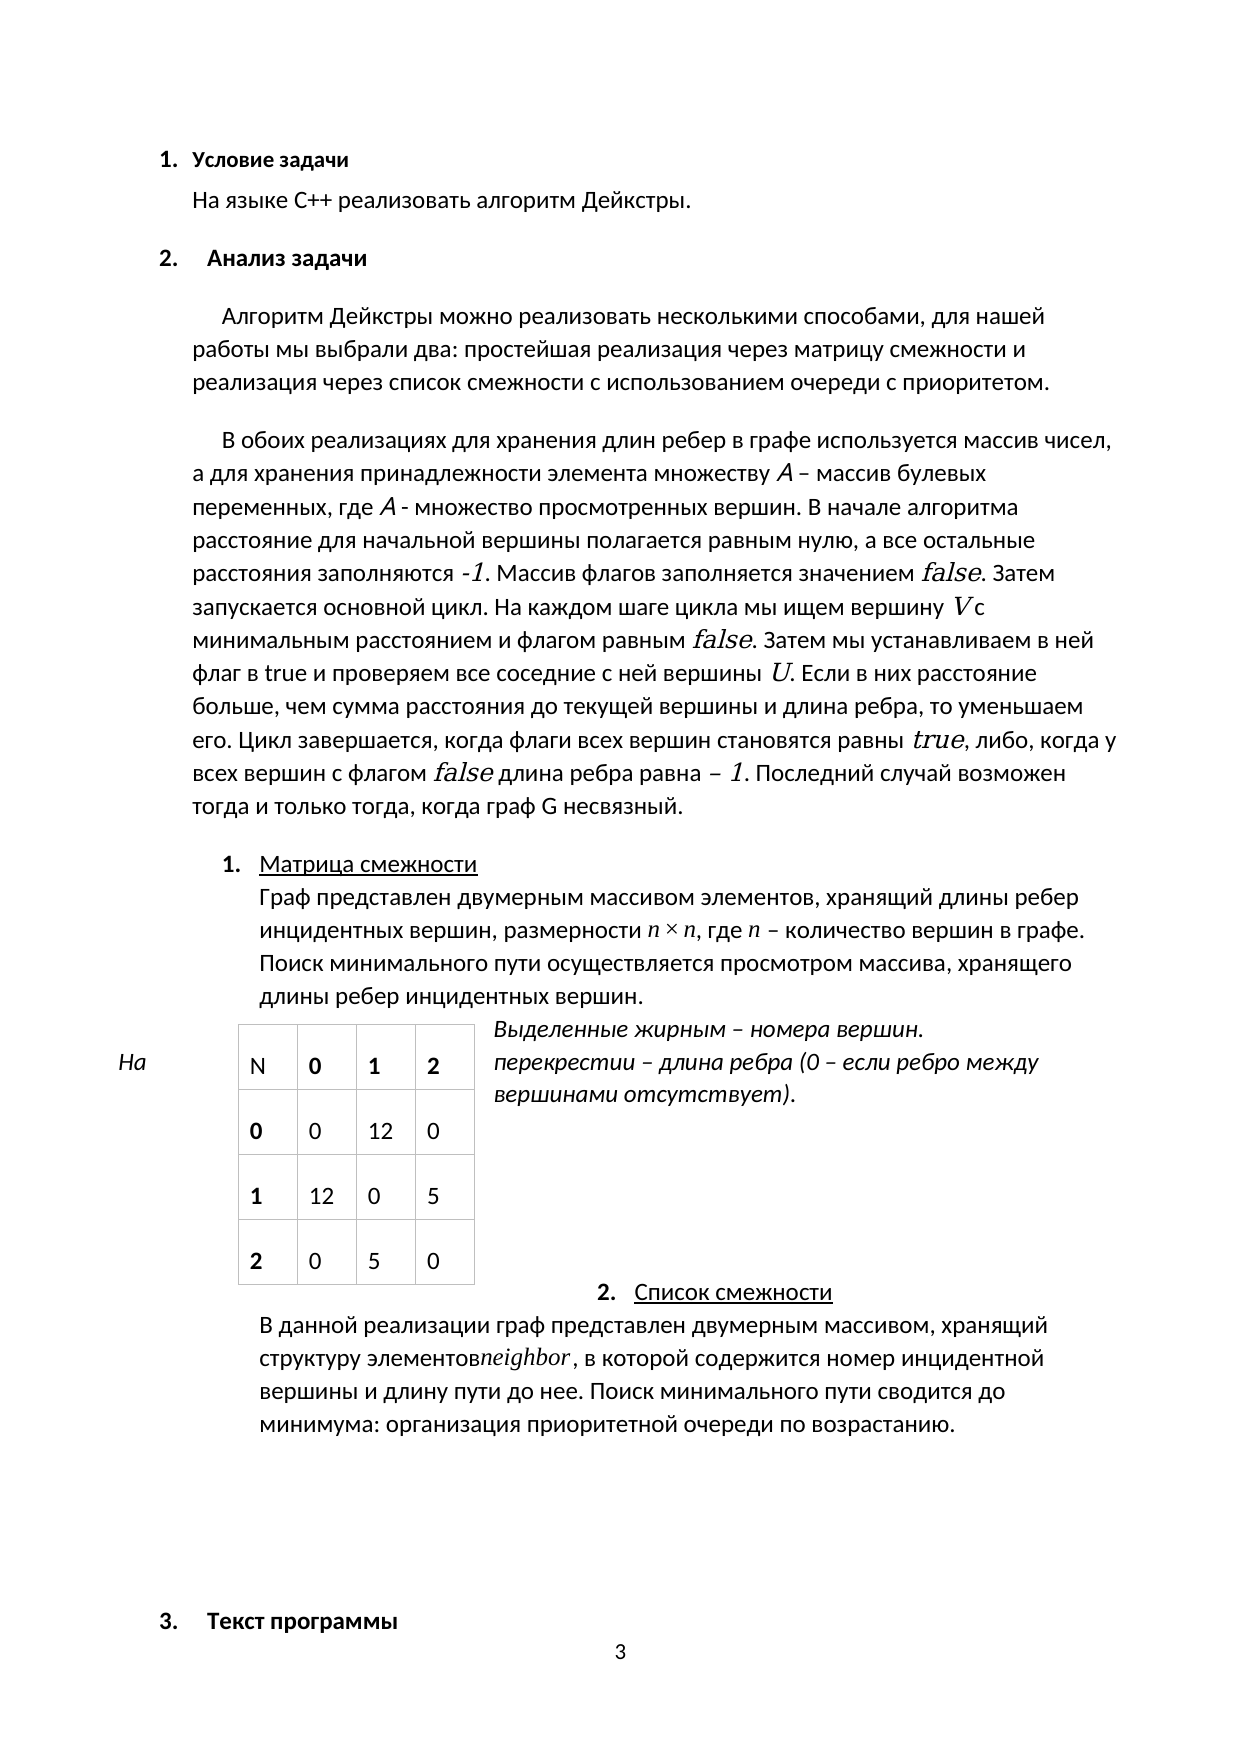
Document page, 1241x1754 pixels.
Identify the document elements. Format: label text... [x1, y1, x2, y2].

table_cell 0 [298, 1220, 356, 1284]
table_cell 12 [357, 1090, 415, 1154]
table_cell 0 [416, 1220, 474, 1284]
text На языке С++ реализовать алгоритм Дейкстры. [192, 184, 1122, 215]
list Граф представлен двумерным массивом элементов, хранящий длины ребер инцидентных вершин, размерности , где – количество вершин в графе. [259, 881, 1122, 944]
list На перекрестии – длина ребра (0 – если ребро между вершинами отсутствует). [475, 1046, 1122, 1109]
list Текст программы [159, 1605, 1122, 1636]
list В данной реализации граф представлен двумерным массивом, хранящий структуру элементов, в которой содержится номер инцидентной вершины и длину пути до нее. Поиск минимального пути сводится до минимума: организация приоритетной очереди по возрастанию. [259, 1309, 1122, 1438]
table_cell 0 [298, 1090, 356, 1154]
table_header 0 [298, 1025, 356, 1089]
text В обоих реализациях для хранения длин ребер в графе используется массив чисел, а для хранения принадлежности элемента множеству А – массив булевых переменных, где А - множество просмотренных вершин. В начале алгоритма расстояние для начальной вершины полагается равным нулю, а все остальные расстояния заполняются -1. Массив флагов заполняется значением false. Затем запускается основной цикл. На каждом шаге цикла мы ищем вершину V с минимальным расстоянием и флагом равным false. Затем мы устанавливаем в ней флаг в true и проверяем все соседние с ней вершины U. Если в них расстояние больше, чем сумма расстояния до текущей вершины и длина ребра, то уменьшаем его. Цикл завершается, когда флаги всех вершин становятся равны true, либо, когда у всех вершин с флагом false длина ребра равна – 1. Последний случай возможен тогда и только тогда, когда граф G несвязный. [192, 424, 1122, 821]
list Условие задачи [159, 143, 1122, 174]
table_cell 5 [357, 1220, 415, 1284]
table_cell 2 [239, 1220, 297, 1284]
list На перекрестии – длина ребра (0 – если ребро между вершинами отсутствует). [118, 1046, 238, 1109]
table_cell 0 [239, 1090, 297, 1154]
list Поиск минимального пути осуществляется просмотром массива, хранящего длины ребер инцидентных вершин. [259, 947, 1122, 1010]
list Выделенные жирным – номера вершин. [118, 1013, 1122, 1043]
text Алгоритм Дейкстры можно реализовать несколькими способами, для нашей работы мы выбрали два: простейшая реализация через матрицу смежности и реализация через список смежности с использованием очереди с приоритетом. [192, 300, 1122, 397]
table_header N [239, 1025, 297, 1089]
table_cell 5 [416, 1155, 474, 1219]
table_header 1 [357, 1025, 415, 1089]
table_header 2 [416, 1025, 474, 1089]
list Анализ задачи [159, 242, 1122, 273]
table_cell 0 [357, 1155, 415, 1219]
table_cell 0 [416, 1090, 474, 1154]
list Список смежности [222, 1276, 1122, 1307]
table_cell 1 [239, 1155, 297, 1219]
table_cell 12 [298, 1155, 356, 1219]
list Матрица смежности [222, 848, 1122, 879]
